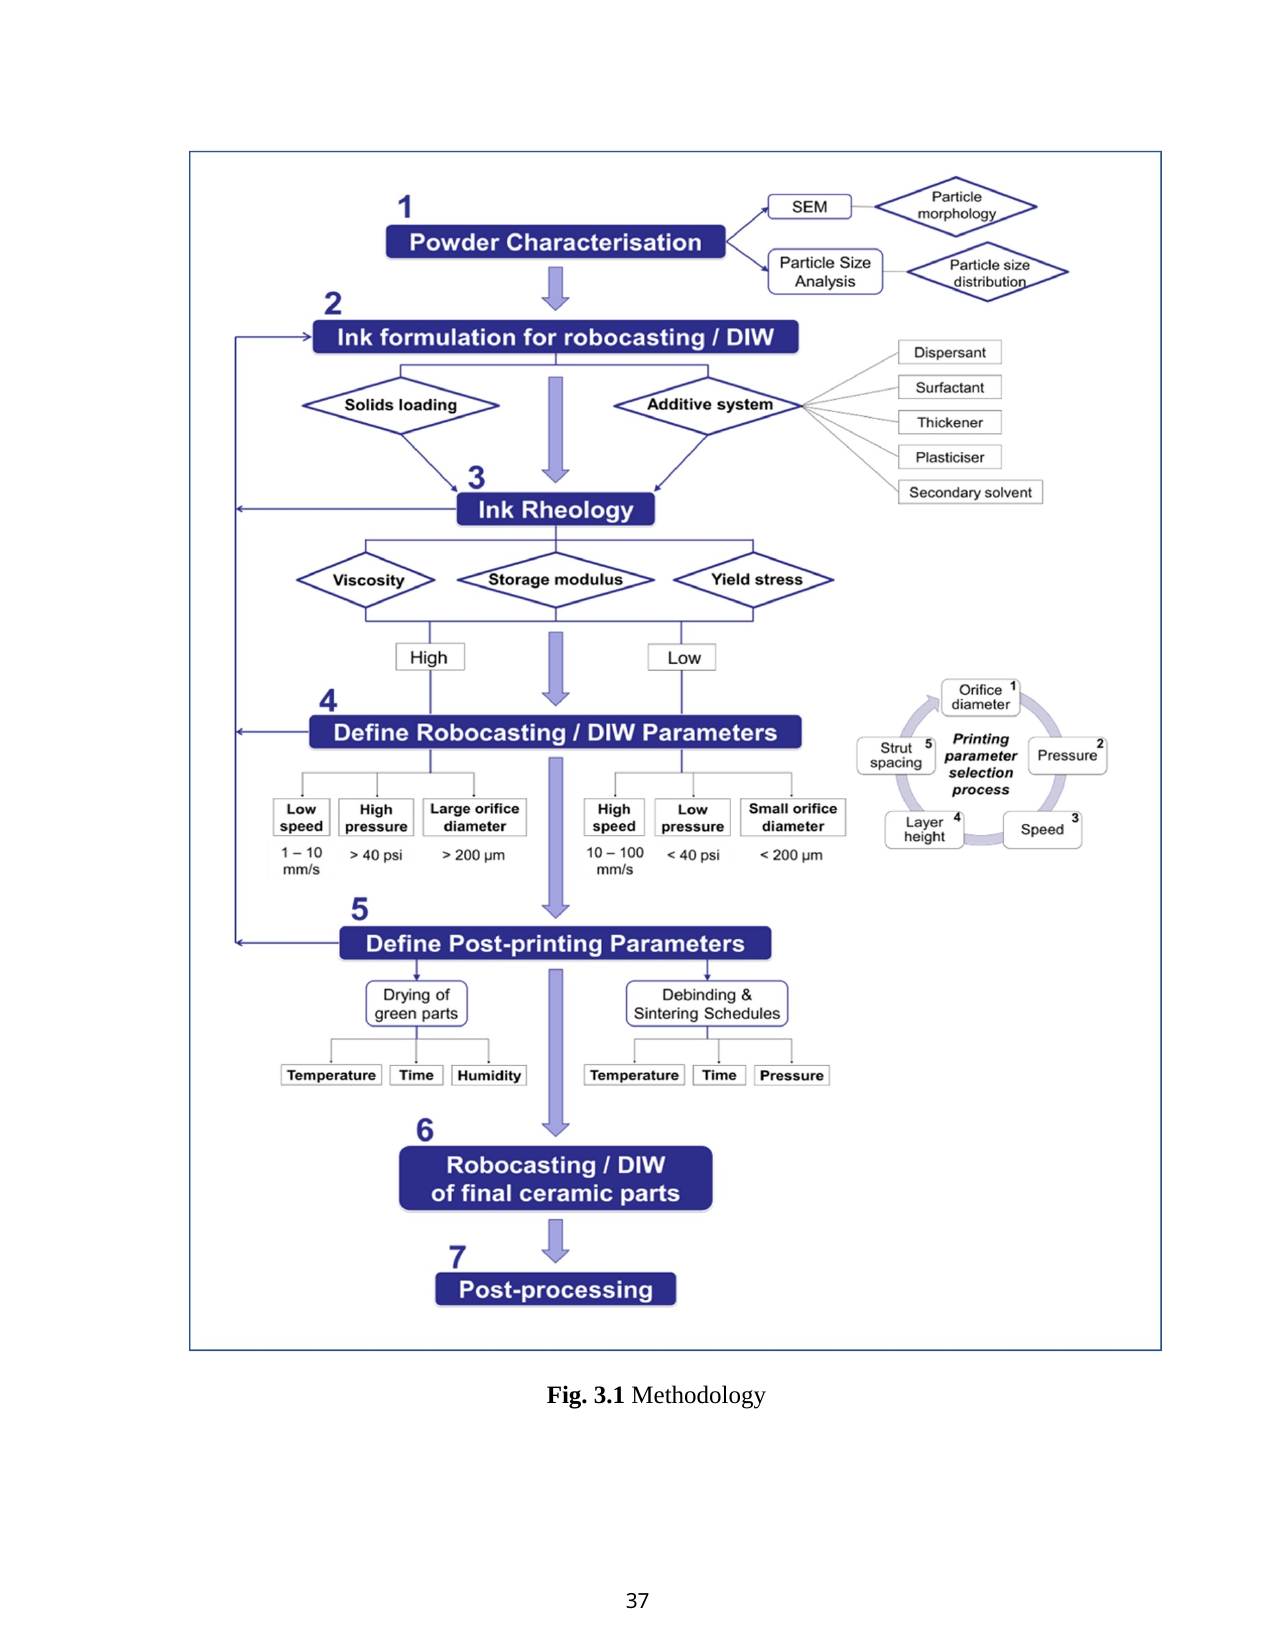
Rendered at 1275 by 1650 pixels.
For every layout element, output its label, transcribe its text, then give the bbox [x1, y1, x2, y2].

text Fig. 3.1 Methodology [187, 1380, 1125, 1409]
picture [187, 150, 1163, 1352]
